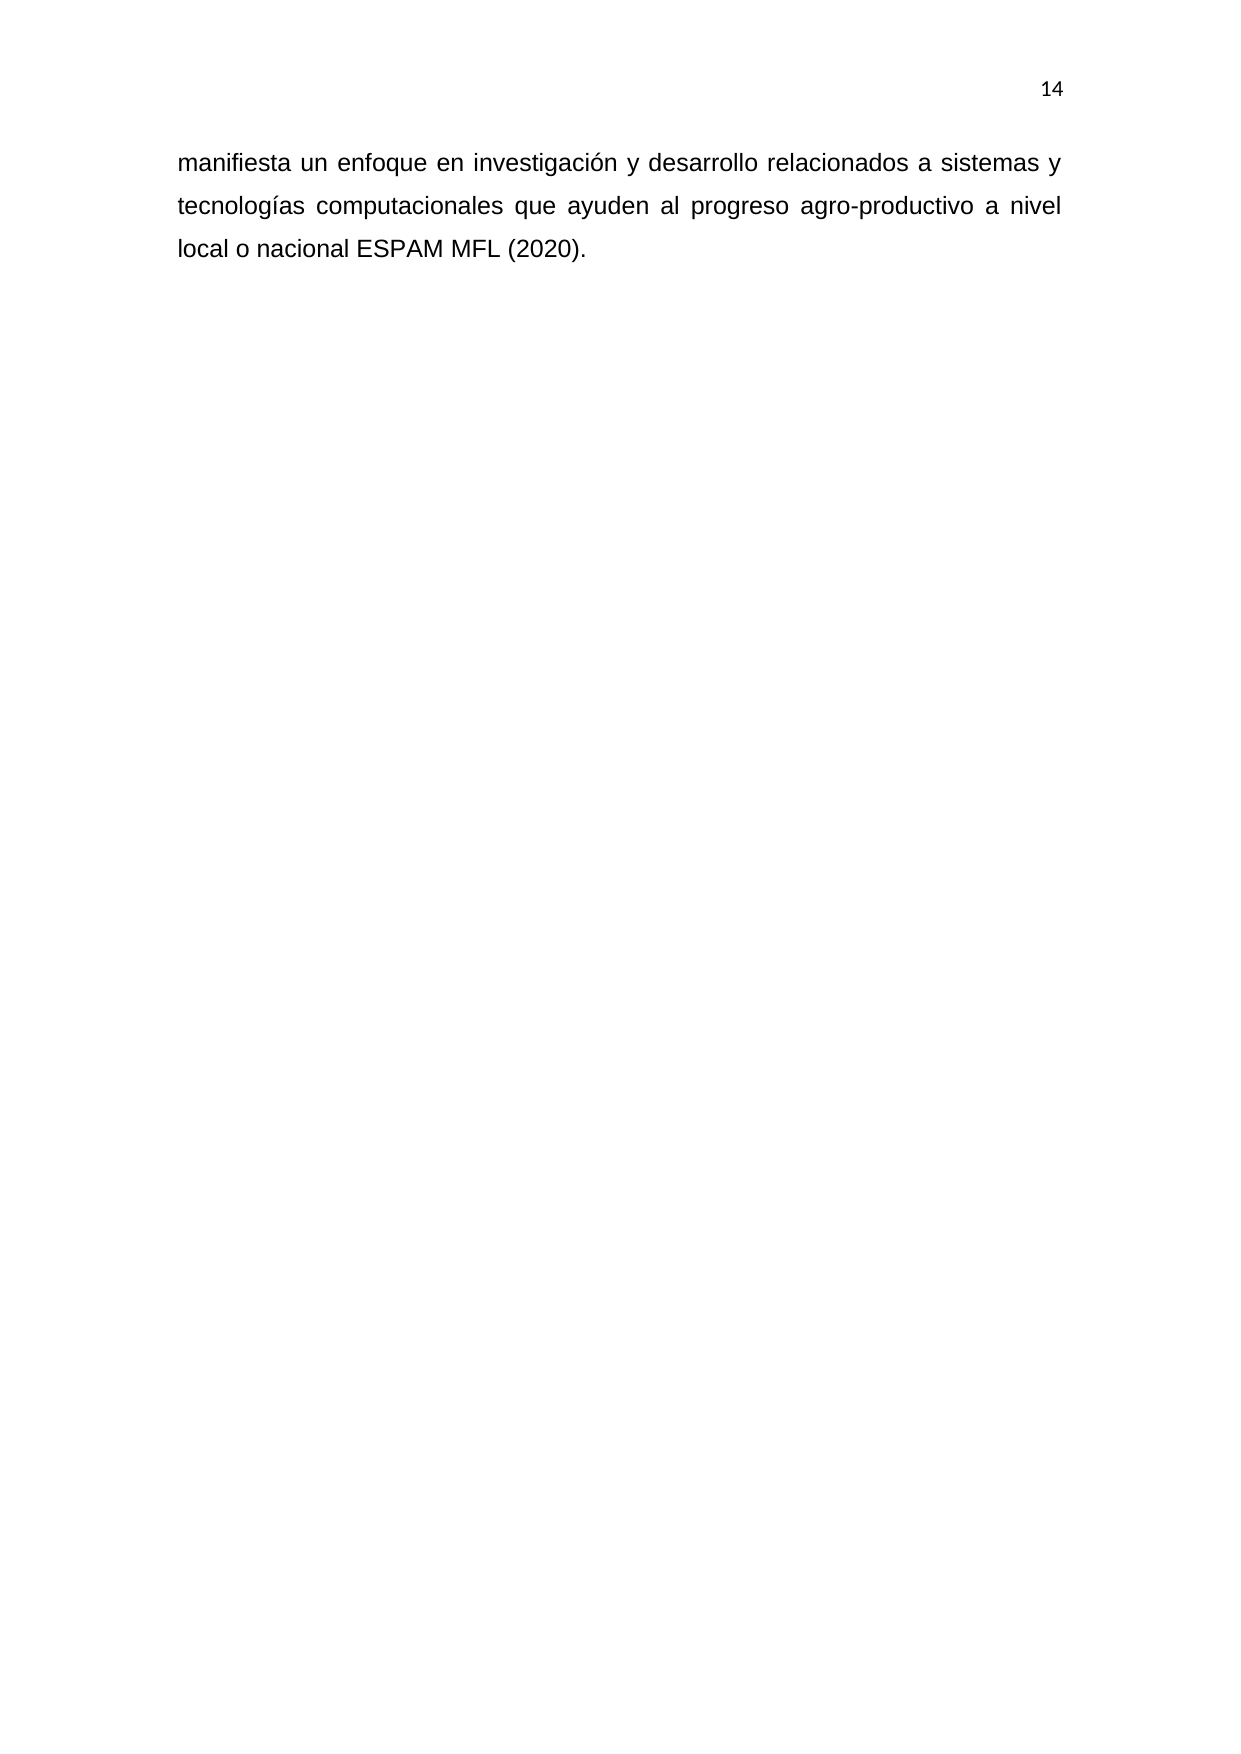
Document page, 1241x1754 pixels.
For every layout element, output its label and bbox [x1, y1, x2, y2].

text [177, 148, 1063, 263]
